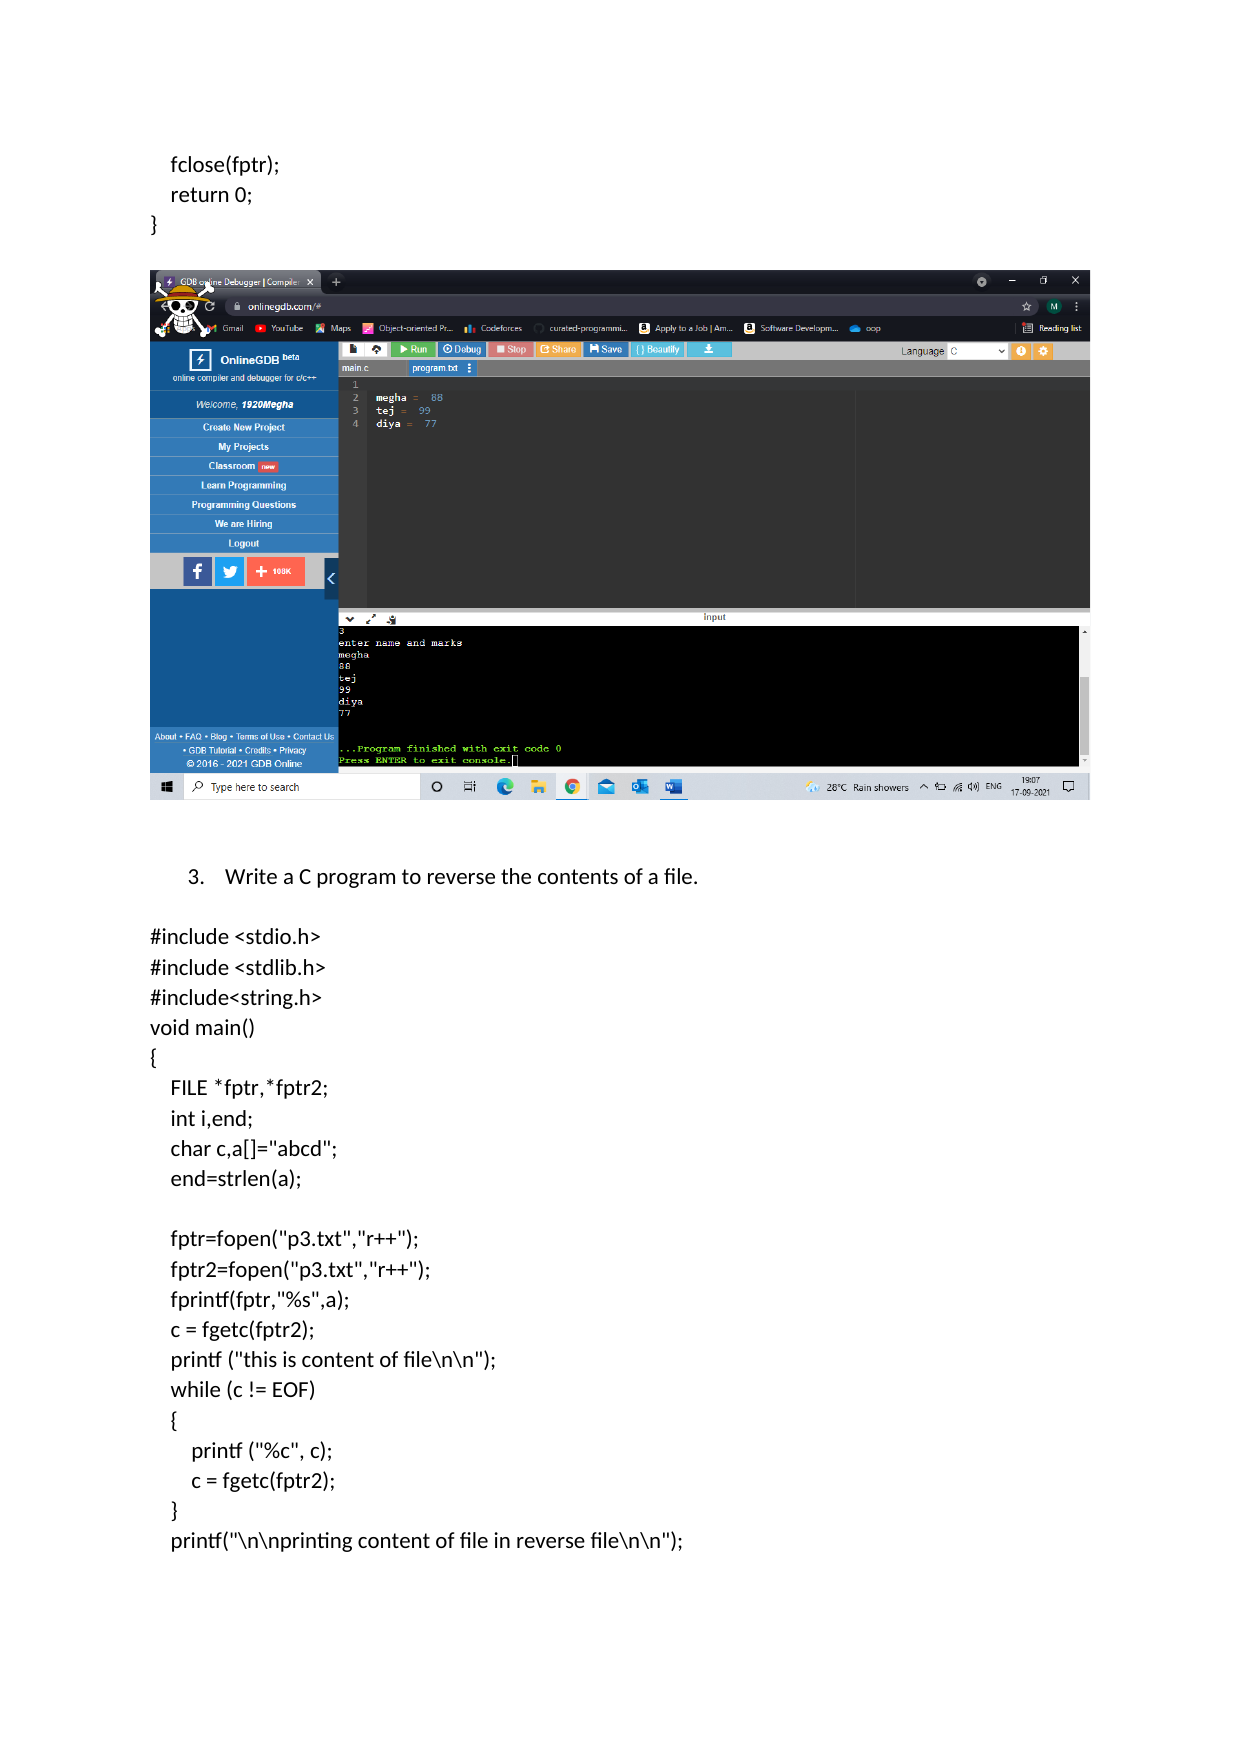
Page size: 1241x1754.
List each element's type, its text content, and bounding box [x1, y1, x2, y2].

text fptr=fopen("p3.txt","r++"); [150, 1224, 1090, 1253]
text char c,a[]="abcd"; [150, 1134, 1090, 1162]
list Write a C program to reverse the contents of a file. [187, 862, 1090, 890]
text c = fgetc(fptr2); [150, 1315, 1090, 1343]
text FILE *fptr,*fptr2; [150, 1073, 1090, 1102]
text } [150, 210, 1090, 238]
text #include<string.h> [150, 983, 1090, 1011]
text while (c != EOF) [150, 1376, 1090, 1404]
text end=strlen(a); [150, 1164, 1090, 1192]
text #include <stdio.h> [150, 922, 1090, 951]
text void main() [150, 1013, 1090, 1041]
text c = fgetc(fptr2); [150, 1466, 1090, 1494]
text { [150, 1043, 1090, 1071]
text printf ("%c", c); [150, 1436, 1090, 1464]
picture [150, 270, 1091, 800]
text { [150, 1406, 1090, 1434]
text printf("\n\nprinting content of file in reverse file\n\n"); [150, 1527, 1090, 1555]
text printf ("this is content of file\n\n"); [150, 1345, 1090, 1373]
text int i,end; [150, 1104, 1090, 1132]
text fptr2=fopen("p3.txt","r++"); [150, 1255, 1090, 1283]
text fprintf(fptr,"%s",a); [150, 1285, 1090, 1313]
text } [150, 1496, 1090, 1524]
text fclose(fptr); [150, 150, 1090, 178]
text return 0; [150, 180, 1090, 208]
text #include <stdlib.h> [150, 953, 1090, 981]
